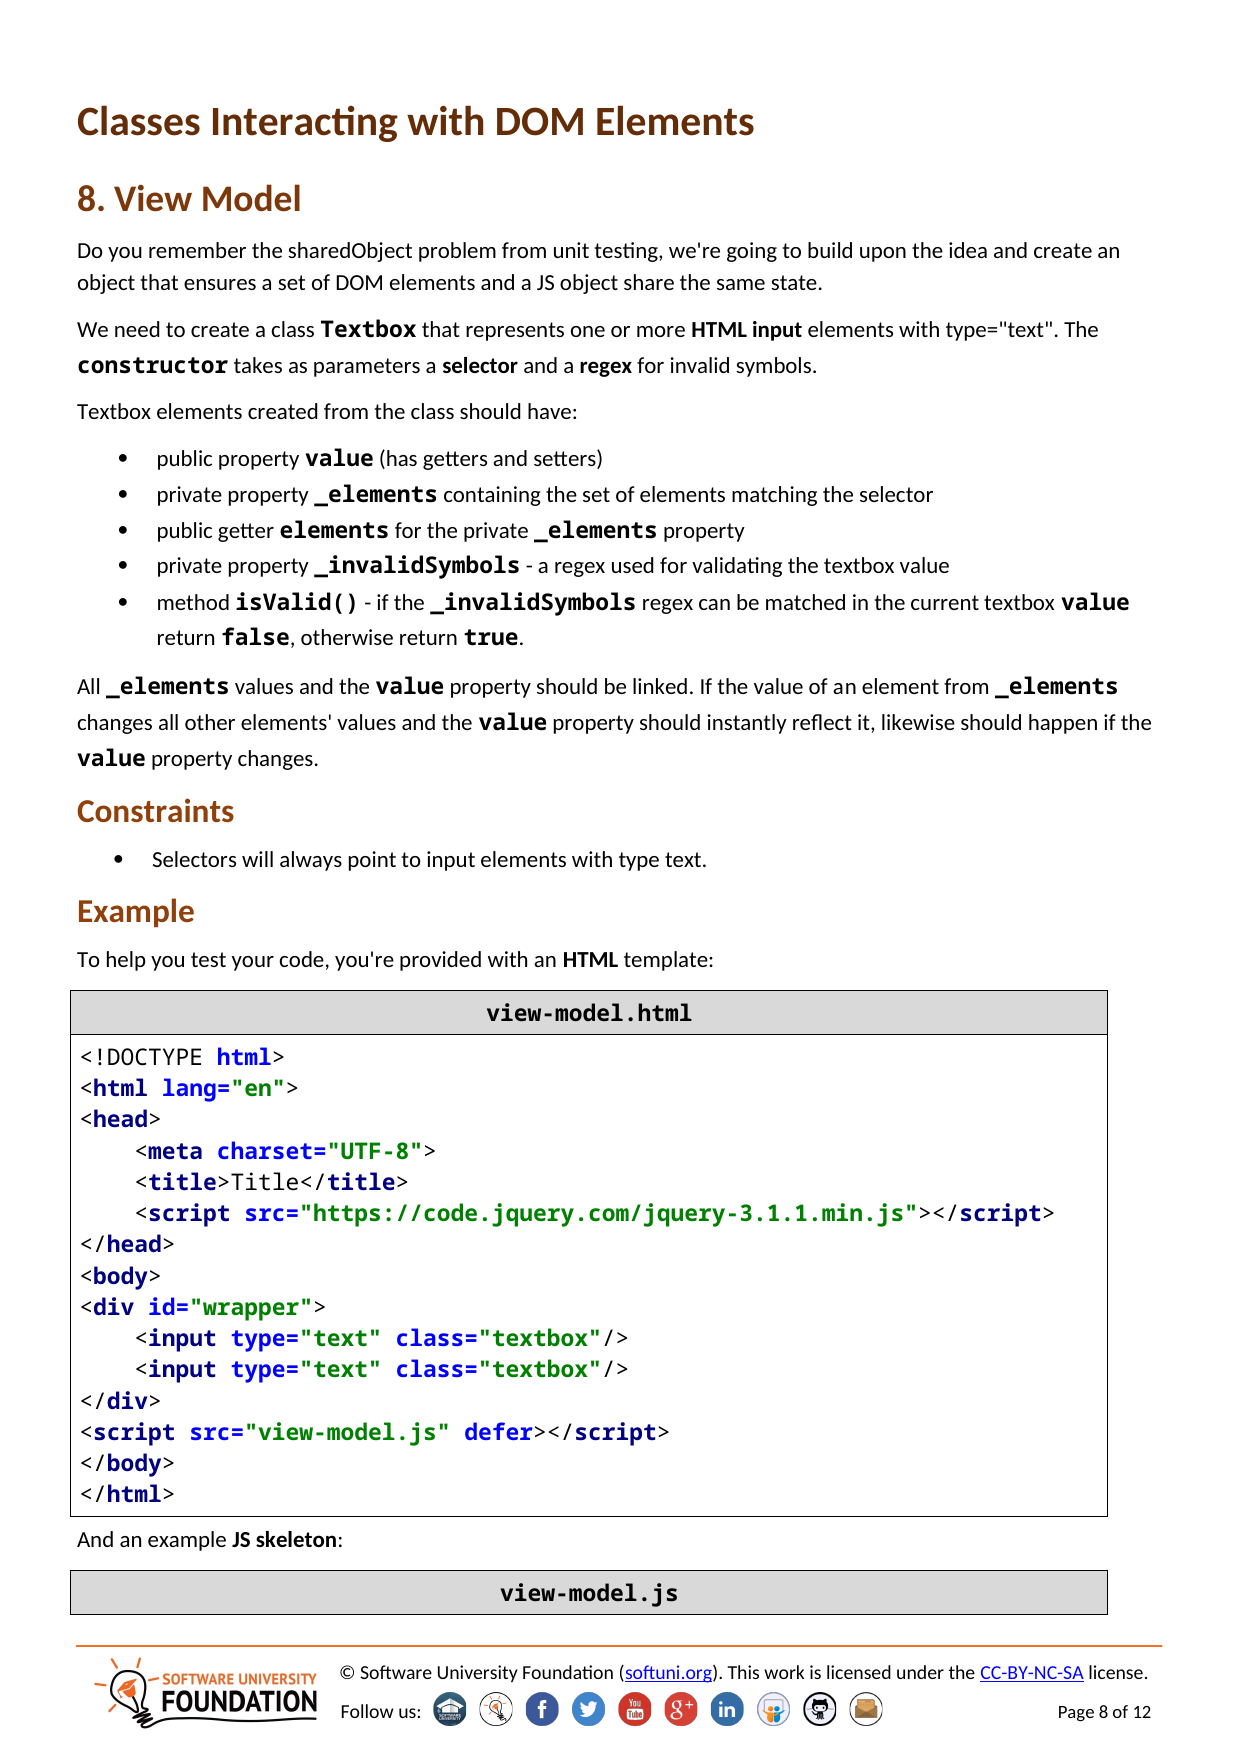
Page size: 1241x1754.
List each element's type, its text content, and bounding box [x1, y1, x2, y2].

picture [757, 1692, 790, 1726]
picture [479, 1692, 513, 1726]
list Selectors will always point to input elements with type text. [114, 845, 1163, 873]
text All _elements values and the value property should be linked. If the value of an element from _elements changes all other elements' values and the value property should instantly reflect it, likewise should happen if the value property changes. [77, 670, 1163, 773]
list public getter elements for the private _elements property [119, 513, 1163, 545]
picture [710, 1692, 744, 1726]
subtitle Classes Interacting with DOM Elements [77, 95, 1163, 146]
list method isValid() - if the _invalidSymbols regex can be matched in the current textbox value return false, otherwise return true. [119, 585, 1163, 653]
table_cell <!DOCTYPE html> <html lang="en"> <head> <meta charset="UTF-8"> <title>Title</title> <script src="https://code.jquery.com/jquery-3.1.1.min.js"></script> </head> <body> <div id="wrapper"> <input type="text" class="textbox"/> <input type="text" class="textbox"/> </div> <script src="view-model.js" defer></script> </body> </html> [71, 1035, 1107, 1516]
picture [433, 1692, 467, 1726]
subtitle Example [77, 890, 1163, 931]
text Do you remember the sharedObject problem from unit testing, we're going to build upon the idea and create an object that ensures a set of DOM elements and a JS object share the same state. [77, 236, 1163, 296]
picture [93, 1656, 317, 1729]
picture [664, 1692, 698, 1726]
list private property _elements containing the set of elements matching the selector [119, 478, 1163, 509]
picture [525, 1692, 559, 1726]
list public property value (has getters and setters) [119, 442, 1163, 473]
text To help you test your code, you're provided with an HTML template: [77, 945, 1163, 973]
picture [849, 1692, 883, 1726]
subtitle View Model [77, 175, 1163, 221]
picture [803, 1692, 837, 1726]
text We need to create a class Textbox that represents one or more HTML input elements with type="text". The constructor takes as parameters a selector and a regex for invalid symbols. [77, 313, 1163, 380]
table_header view-model.html [71, 991, 1107, 1034]
picture [572, 1692, 605, 1726]
list private property _invalidSymbols - a regex used for validating the textbox value [119, 549, 1163, 581]
text Textbox elements created from the class should have: [77, 397, 1163, 425]
picture [618, 1692, 652, 1726]
subtitle Constraints [77, 790, 1163, 831]
text And an example JS skeleton: [77, 1525, 1163, 1553]
table_header view-model.js [71, 1571, 1107, 1614]
